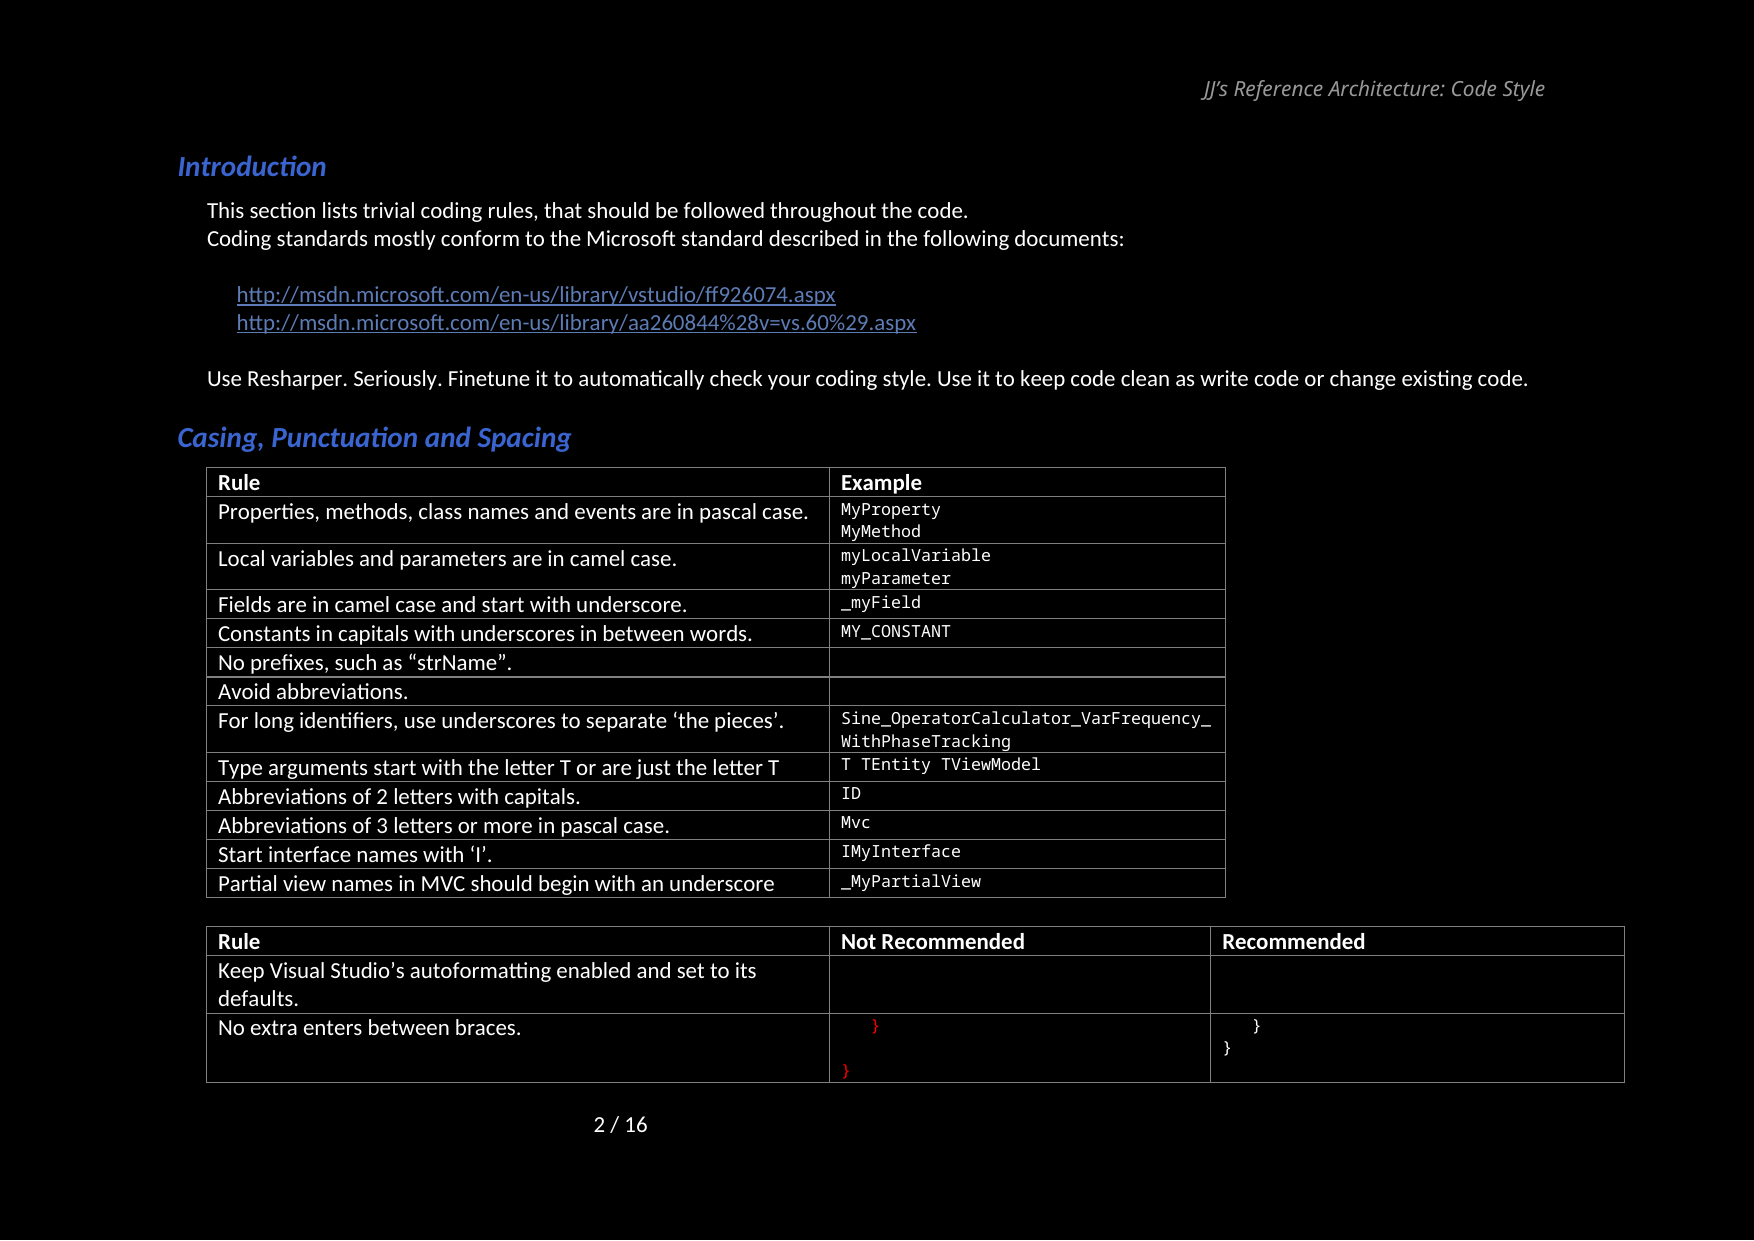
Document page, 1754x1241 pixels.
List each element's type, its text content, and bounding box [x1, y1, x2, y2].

table_cell Type arguments start with the letter T or are just the letter T [207, 753, 829, 781]
table_cell Fields are in camel case and start with underscore. [207, 590, 829, 618]
table_header Rule [207, 927, 829, 955]
table_cell [830, 678, 1225, 705]
table_cell _MyPartialView [830, 869, 1225, 897]
table_cell Sine_OperatorCalculator_VarFrequency_WithPhaseTracking [830, 706, 1225, 752]
table_cell No prefixes, such as “strName”. [207, 648, 829, 676]
text http://msdn.microsoft.com/en-us/library/vstudio/ff926074.aspx [207, 280, 1548, 308]
table_cell Properties, methods, class names and events are in pascal case. [207, 497, 829, 543]
table_cell [830, 956, 1210, 1012]
table_cell Keep Visual Studio’s autoformatting enabled and set to its defaults. [207, 956, 829, 1012]
table_cell Avoid abbreviations. [207, 678, 829, 705]
table_header Recommended [1211, 927, 1624, 955]
table_cell Partial view names in MVC should begin with an underscore [207, 869, 829, 897]
subtitle Introduction [177, 148, 1548, 183]
table_cell ID [830, 782, 1225, 810]
table_cell MY_CONSTANT [830, 619, 1225, 647]
text This section lists trivial coding rules, that should be followed throughout the code. [207, 196, 1548, 224]
table_cell IMyInterface [830, 840, 1225, 868]
table_cell Mvc [830, 811, 1225, 839]
table_cell } } [1211, 1014, 1624, 1082]
table_cell Abbreviations of 2 letters with capitals. [207, 782, 829, 810]
table_cell Local variables and parameters are in camel case. [207, 544, 829, 589]
table_cell } } [830, 1014, 1210, 1082]
table_cell myLocalVariable myParameter [830, 544, 1225, 589]
table_cell For long identifiers, use underscores to separate ‘the pieces’. [207, 706, 829, 752]
text Use Resharper. Seriously. Finetune it to automatically check your coding style. Use it to keep code clean as write code or change existing code. [207, 364, 1548, 392]
table_cell _myField [830, 590, 1225, 618]
table_header Example [830, 468, 1225, 496]
table_cell Constants in capitals with underscores in between words. [207, 619, 829, 647]
text Coding standards mostly conform to the Microsoft standard described in the following documents: [207, 224, 1548, 252]
table_cell Start interface names with ‘I’. [207, 840, 829, 868]
table_cell T TEntity TViewModel [830, 753, 1225, 781]
table_cell [830, 648, 1225, 676]
table_cell Abbreviations of 3 letters or more in pascal case. [207, 811, 829, 839]
table_header Rule [207, 468, 829, 496]
table_header Not Recommended [830, 927, 1210, 955]
subtitle Casing, Punctuation and Spacing [177, 419, 1548, 455]
table_cell MyProperty MyMethod [830, 497, 1225, 543]
text http://msdn.microsoft.com/en-us/library/aa260844%28v=vs.60%29.aspx [207, 308, 1548, 336]
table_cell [207, 1014, 829, 1082]
table_cell [1211, 956, 1624, 1012]
